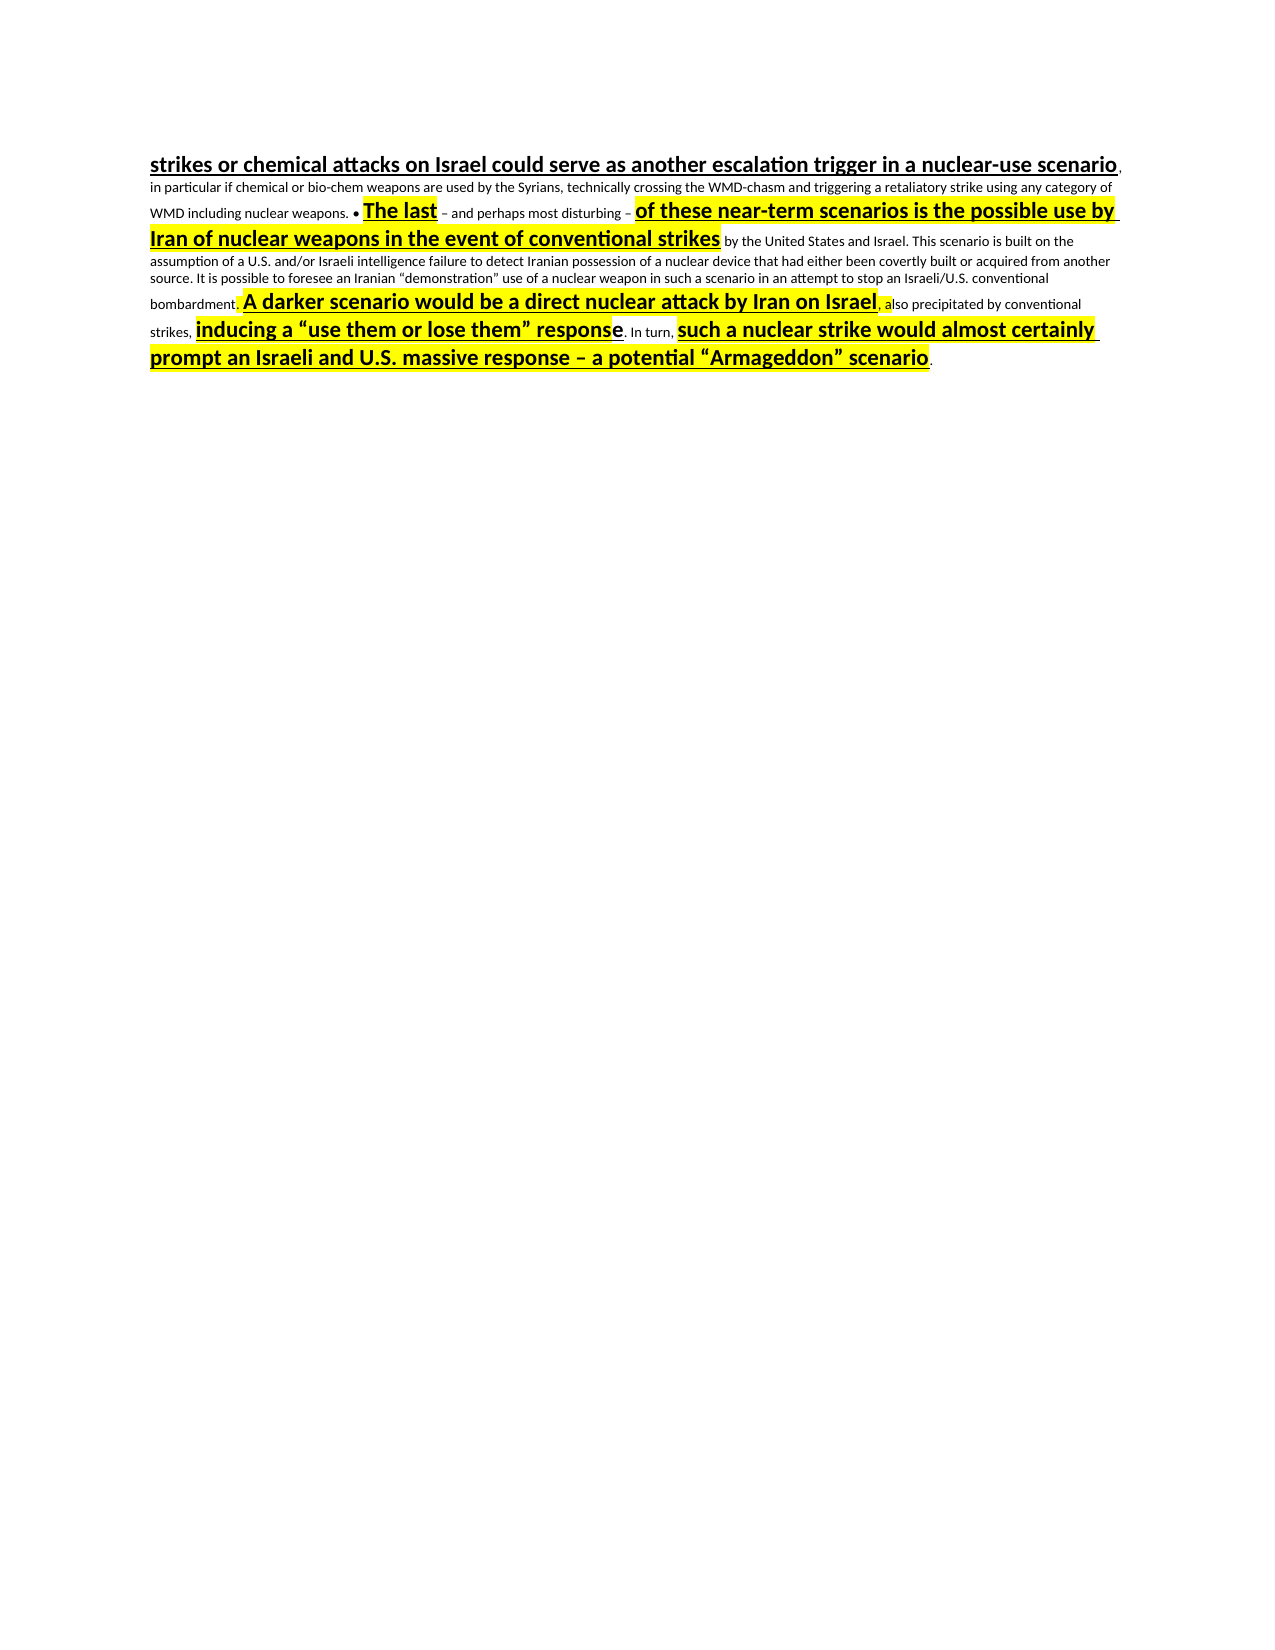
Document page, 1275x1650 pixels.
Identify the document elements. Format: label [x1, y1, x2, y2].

text [150, 150, 1125, 372]
